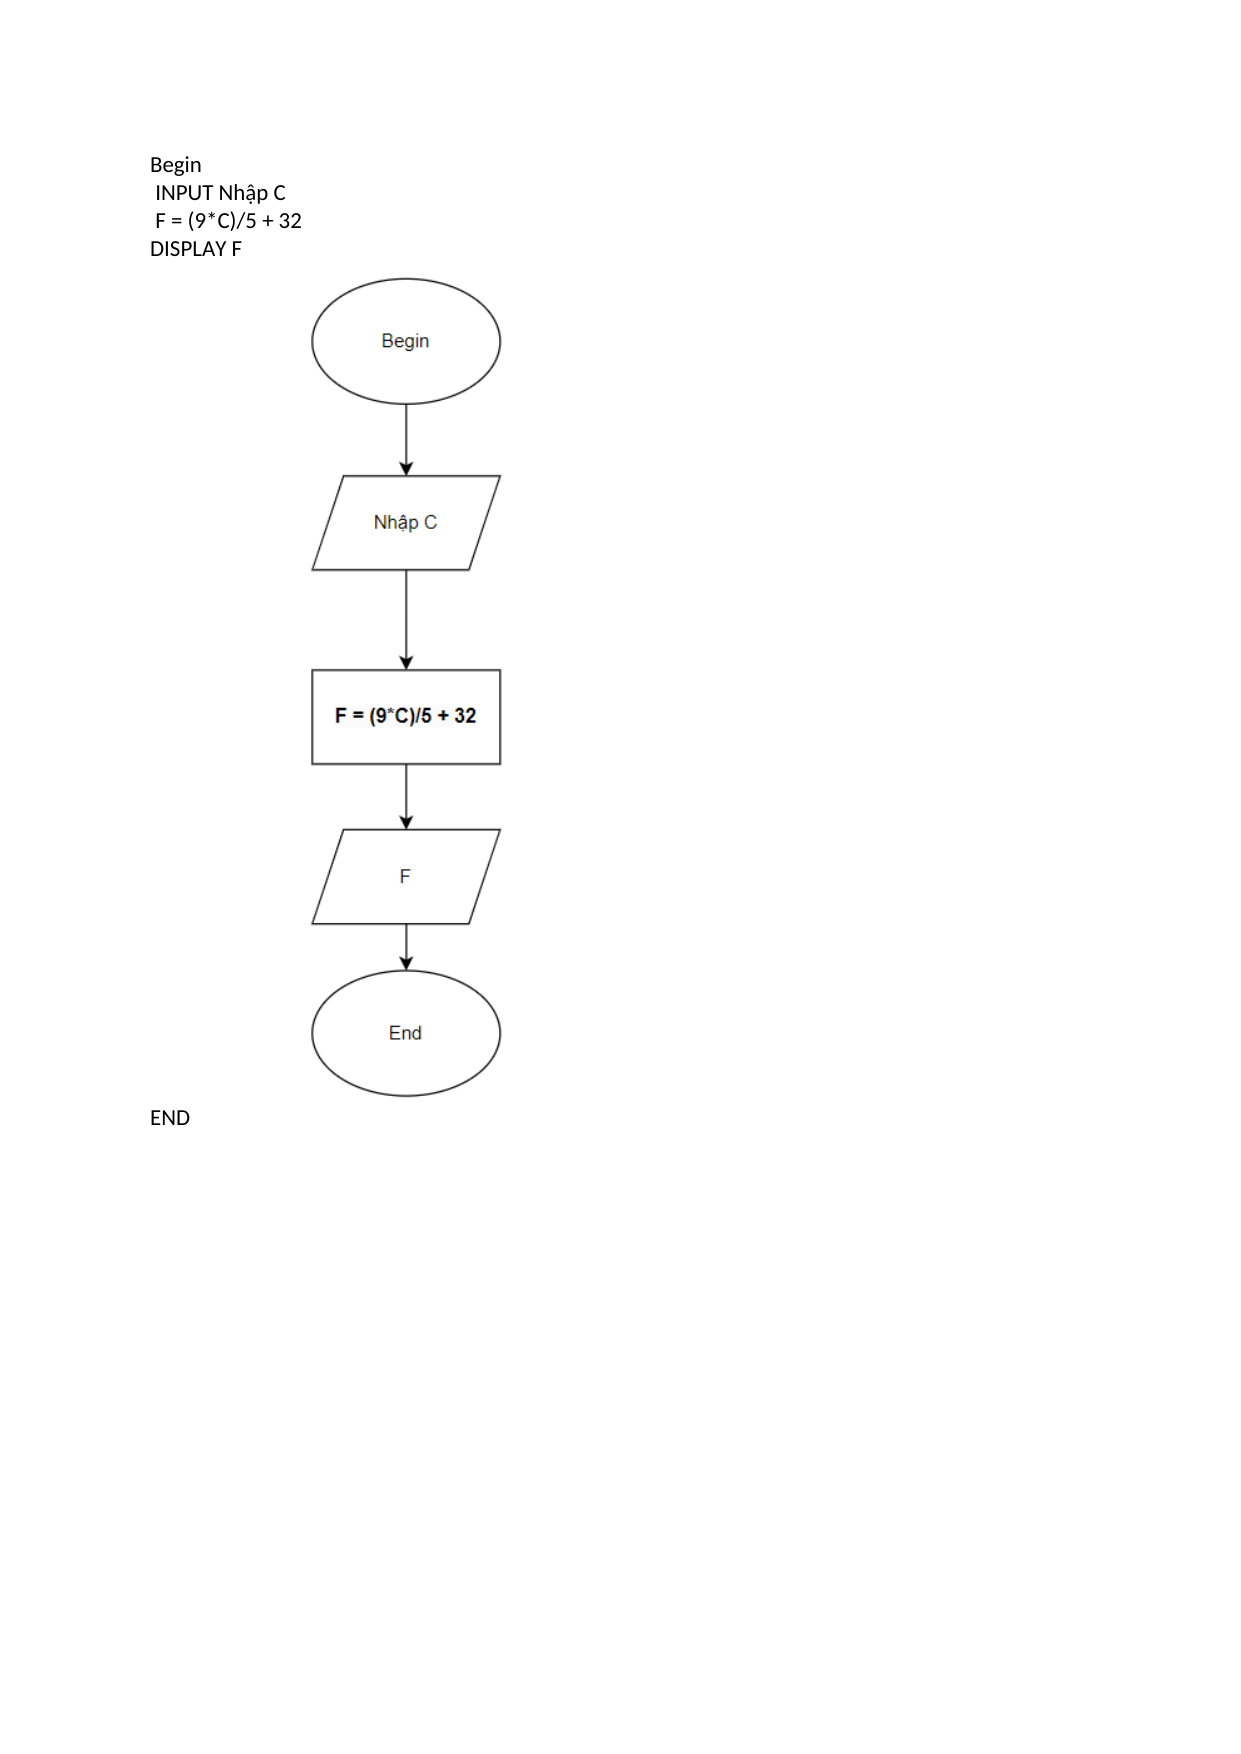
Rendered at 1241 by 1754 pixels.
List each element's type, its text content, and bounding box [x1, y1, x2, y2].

picture [195, 262, 587, 1126]
